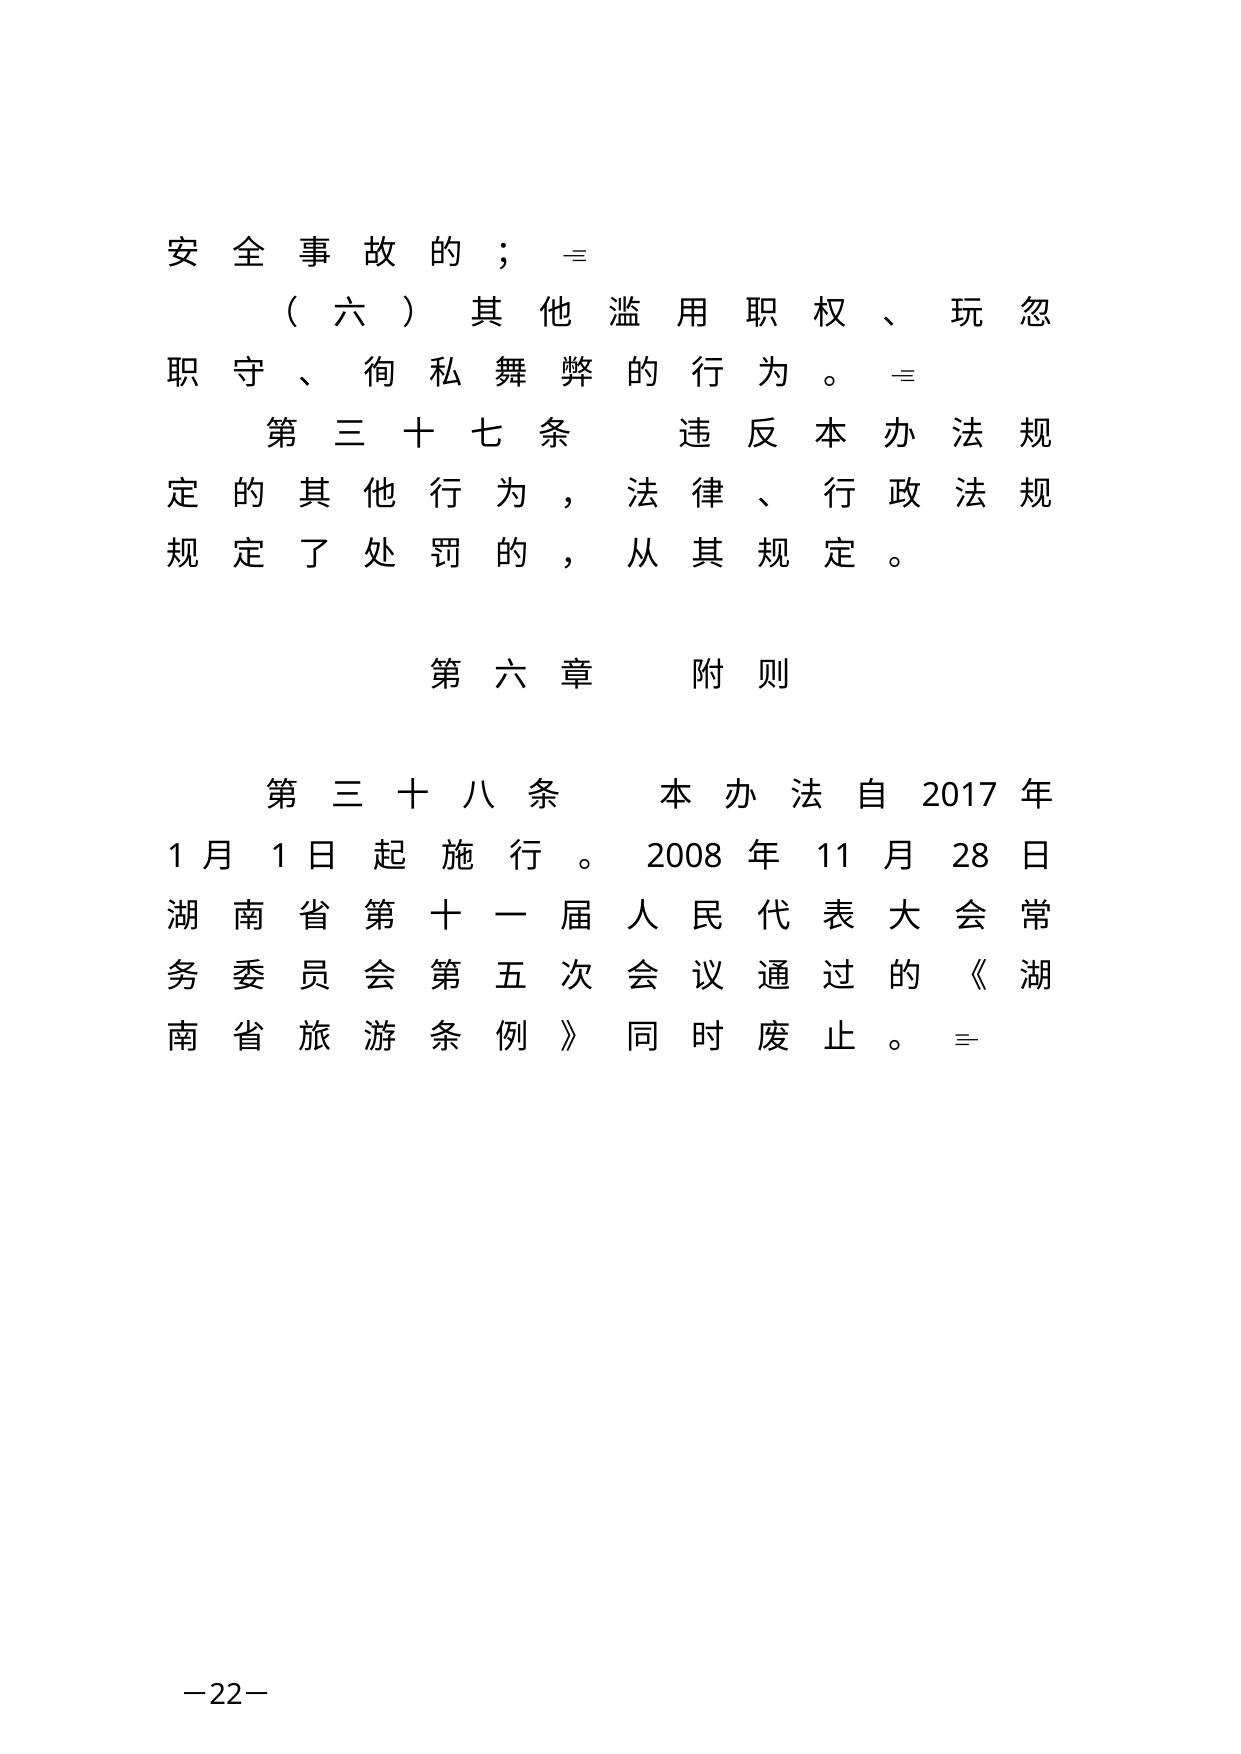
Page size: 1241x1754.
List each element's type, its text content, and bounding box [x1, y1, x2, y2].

text 第三十八条 本办法自2017年1月1日起施行。2008年11月28日湖南省第十一届人民代表大会常务委员会第五次会议通过的《湖南省旅游条例》同时废止。 [167, 762, 1085, 1064]
text 第六章 附则 [167, 642, 1085, 702]
text 第三十七条 违反本办法规定的其他行为，法律、行政法规规定了处罚的，从其规定。 [167, 400, 1085, 581]
text （六）其他滥用职权、玩忽职守、徇私舞弊的行为。 [167, 280, 1085, 400]
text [167, 219, 1085, 280]
